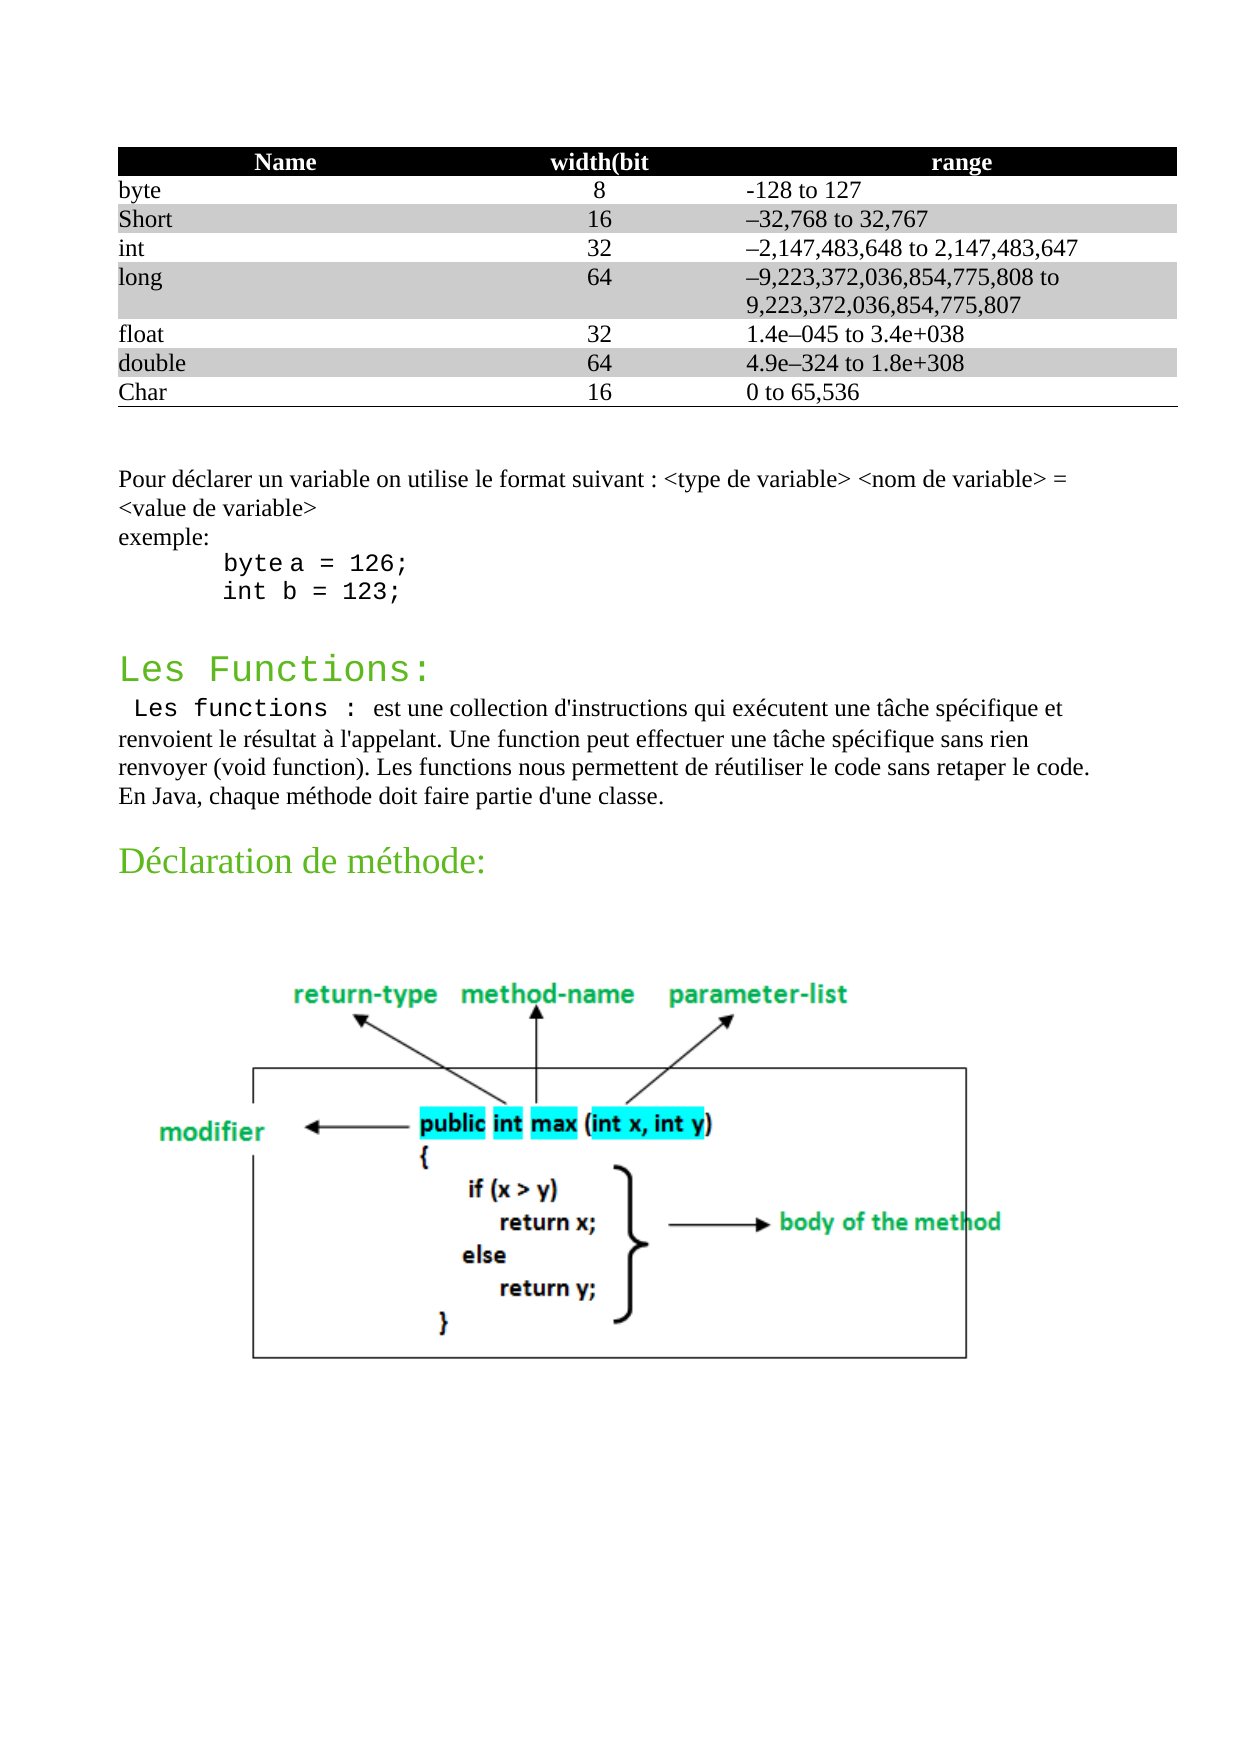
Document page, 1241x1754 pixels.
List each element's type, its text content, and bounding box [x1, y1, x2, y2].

table_header Name [118, 147, 453, 176]
table_cell -128 to 127 [746, 176, 1177, 204]
text Pour déclarer un variable on utilise le format suivant : <type de variable> <nom de variable> = <value de variable> [118, 464, 1122, 522]
table_cell 4.9e–324 to 1.8e+308 [746, 348, 1177, 377]
text Déclaration de méthode: [118, 839, 1122, 882]
table_cell 64 [453, 262, 746, 319]
table_cell Char [118, 377, 453, 406]
picture [137, 947, 1122, 1420]
text Les Functions: [118, 650, 1122, 693]
table_cell 16 [453, 204, 746, 233]
table_header range [746, 147, 1177, 176]
table_cell 64 [453, 348, 746, 377]
table_cell –2,147,483,648 to 2,147,483,647 [746, 233, 1177, 262]
table_cell 16 [453, 377, 746, 406]
table_cell Short [118, 204, 453, 233]
table_cell 32 [453, 233, 746, 262]
table_cell byte [118, 176, 453, 204]
table_cell 1.4e–045 to 3.4e+038 [746, 319, 1177, 348]
table_cell –9,223,372,036,854,775,808 to 9,223,372,036,854,775,807 [746, 262, 1177, 319]
table_cell double [118, 348, 453, 377]
table_header width(bit [453, 147, 746, 176]
table_cell 8 [453, 176, 746, 204]
table_cell long [118, 262, 453, 319]
table_cell float [118, 319, 453, 348]
text Les functions : est une collection d'instructions qui exécutent une tâche spécifique et renvoient le résultat à l'appelant. Une function peut effectuer une tâche spécifique sans rien renvoyer (void function). Les functions nous permettent de réutiliser le code sans retaper le code. En Java, chaque méthode doit faire partie d'une classe. [118, 693, 1122, 810]
text int b = 123; [118, 579, 1122, 607]
table_cell –32,768 to 32,767 [746, 204, 1177, 233]
table_cell int [118, 233, 453, 262]
text exemple: [118, 522, 1122, 551]
text byte a = 126; [118, 551, 1122, 579]
table_cell 0 to 65,536 [746, 377, 1177, 406]
table_cell 32 [453, 319, 746, 348]
